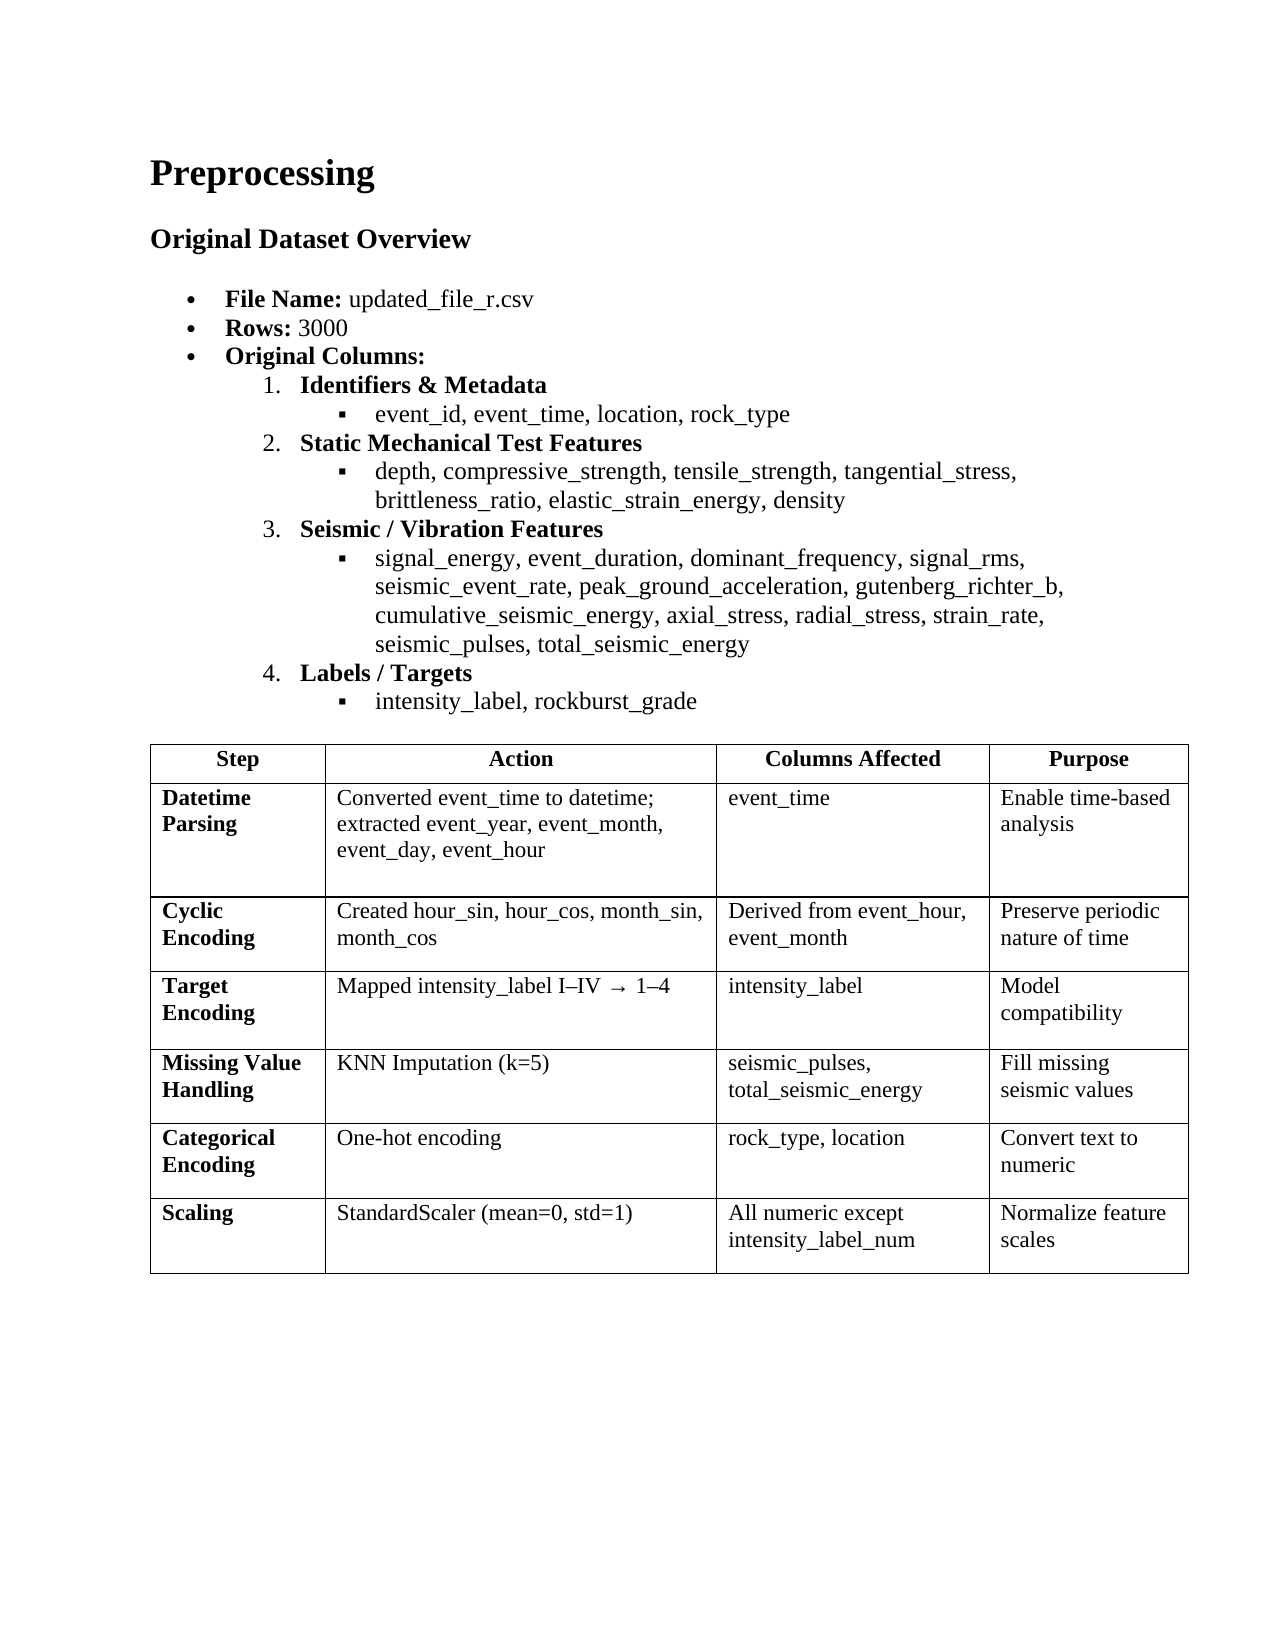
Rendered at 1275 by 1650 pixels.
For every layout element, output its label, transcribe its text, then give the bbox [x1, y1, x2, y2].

table_cell Derived from event_hour, event_month [717, 898, 989, 971]
list Original Columns: [187, 341, 1125, 370]
list signal_energy, event_duration, dominant_frequency, signal_rms, seismic_event_rate, peak_ground_acceleration, gutenberg_richter_b, cumulative_seismic_energy, axial_stress, radial_stress, strain_rate, seismic_pulses, total_seismic_energy [337, 543, 1125, 658]
table_header Action [326, 745, 716, 783]
table_cell Fill missing seismic values [990, 1050, 1188, 1123]
table_cell StandardScaler (mean=0, std=1) [326, 1199, 716, 1273]
list Static Mechanical Test Features [262, 428, 1125, 456]
table_cell event_time [717, 784, 989, 896]
table_header Purpose [990, 745, 1188, 783]
list File Name: updated_file_r.csv [187, 284, 1125, 313]
table_cell Cyclic Encoding [151, 898, 325, 971]
table_cell Mapped intensity_label I–IV → 1–4 [326, 972, 716, 1048]
table_cell Created hour_sin, hour_cos, month_sin, month_cos [326, 898, 716, 971]
list event_id, event_time, location, rock_type [337, 399, 1125, 428]
text Preprocessing [150, 150, 1125, 193]
list depth, compressive_strength, tensile_strength, tangential_stress, brittleness_ratio, elastic_strain_energy, density [337, 456, 1125, 514]
table_cell Convert text to numeric [990, 1124, 1188, 1198]
table_cell Target Encoding [151, 972, 325, 1048]
table_cell rock_type, location [717, 1124, 989, 1198]
table_cell Scaling [151, 1199, 325, 1273]
list Labels / Targets [262, 658, 1125, 686]
table_cell Categorical Encoding [151, 1124, 325, 1198]
table_header Step [151, 745, 325, 783]
table_cell KNN Imputation (k=5) [326, 1050, 716, 1123]
table_cell One-hot encoding [326, 1124, 716, 1198]
table_cell Preserve periodic nature of time [990, 898, 1188, 971]
table_header Columns Affected [717, 745, 989, 783]
table_cell intensity_label [717, 972, 989, 1048]
table_cell Normalize feature scales [990, 1199, 1188, 1273]
table_cell All numeric except intensity_label_num [717, 1199, 989, 1273]
text Original Dataset Overview [150, 222, 1125, 255]
list intensity_label, rockburst_grade [337, 686, 1125, 715]
list Seismic / Vibration Features [262, 514, 1125, 543]
table_cell Model compatibility [990, 972, 1188, 1048]
table_cell Enable time-based analysis [990, 784, 1188, 896]
list Identifiers & Metadata [262, 370, 1125, 399]
table_cell Converted event_time to datetime; extracted event_year, event_month, event_day, event_hour [326, 784, 716, 896]
list Rows: 3000 [187, 313, 1125, 341]
table_cell seismic_pulses, total_seismic_energy [717, 1050, 989, 1123]
table_cell Datetime Parsing [151, 784, 325, 896]
table_cell Missing Value Handling [151, 1050, 325, 1123]
